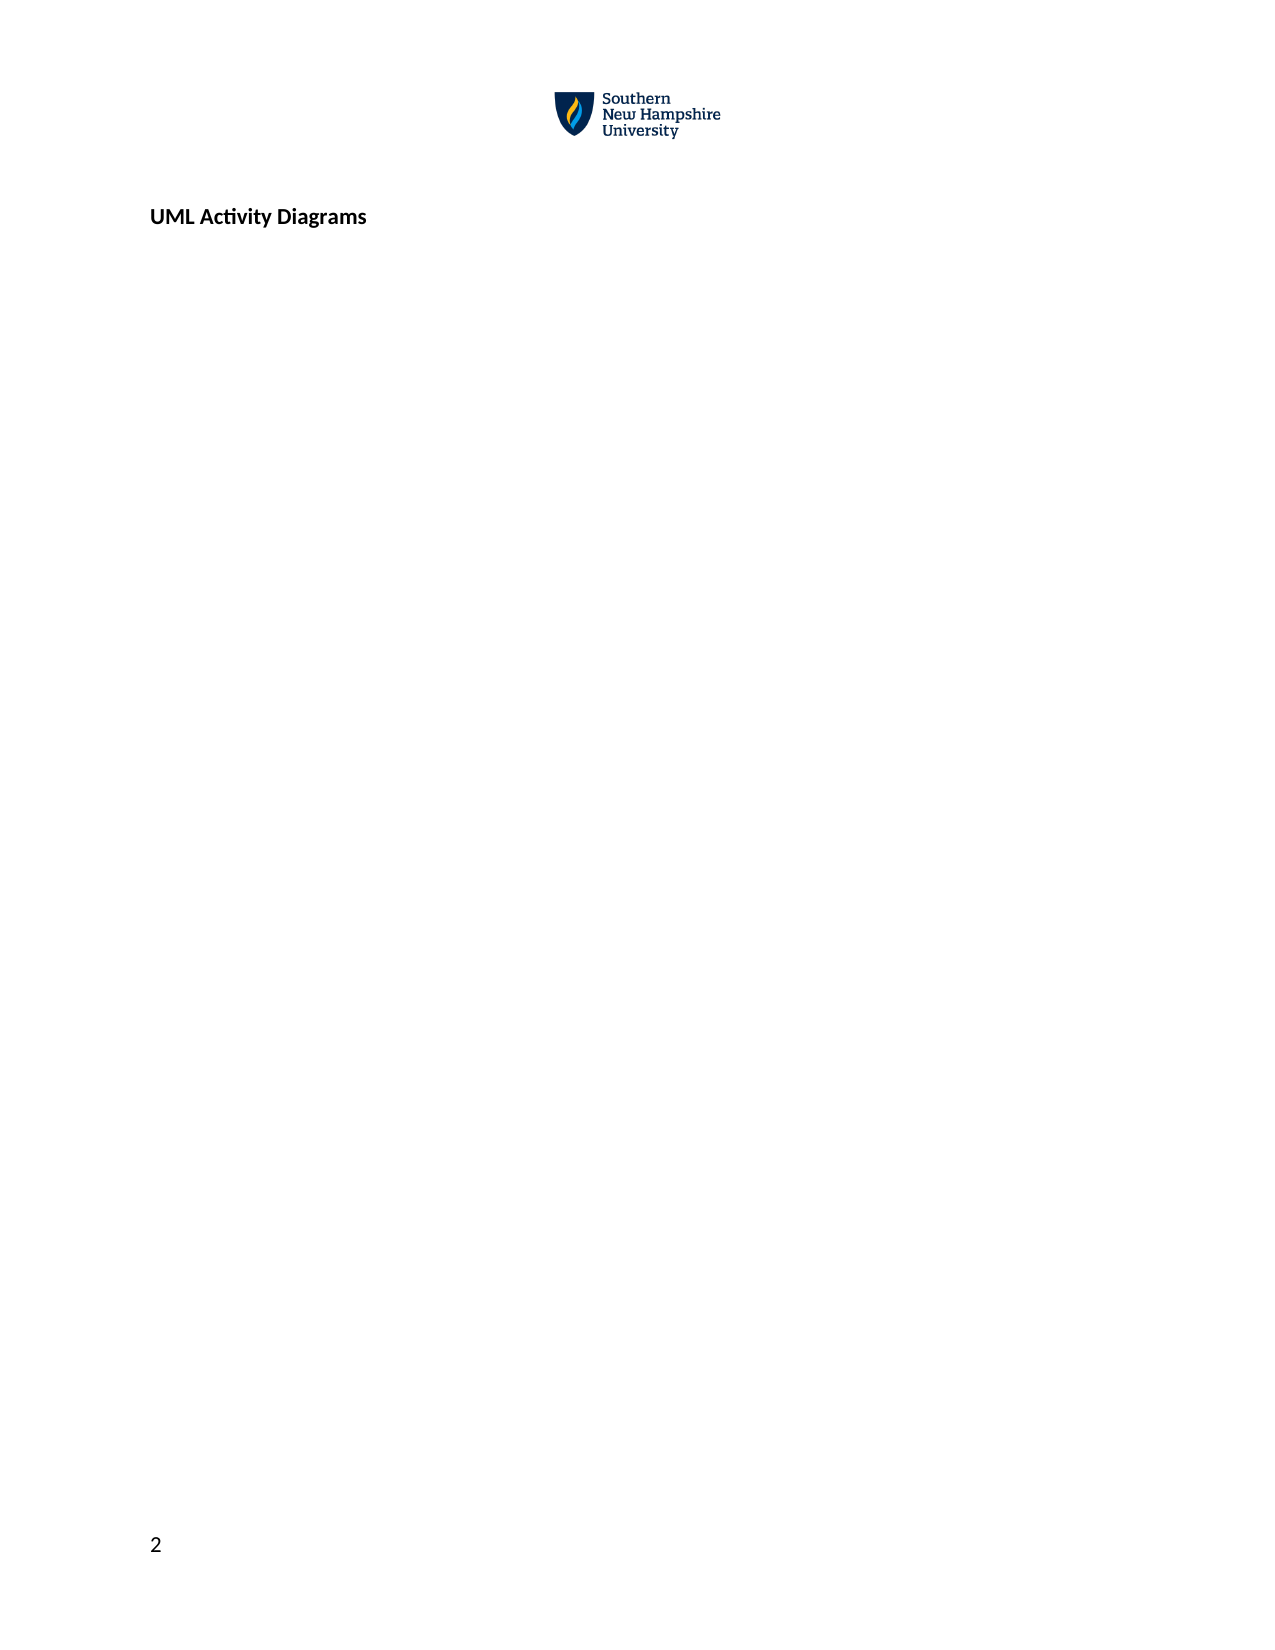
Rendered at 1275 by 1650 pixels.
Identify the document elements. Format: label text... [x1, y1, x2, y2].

subtitle UML Activity Diagrams [150, 202, 1125, 230]
picture [546, 75, 729, 154]
